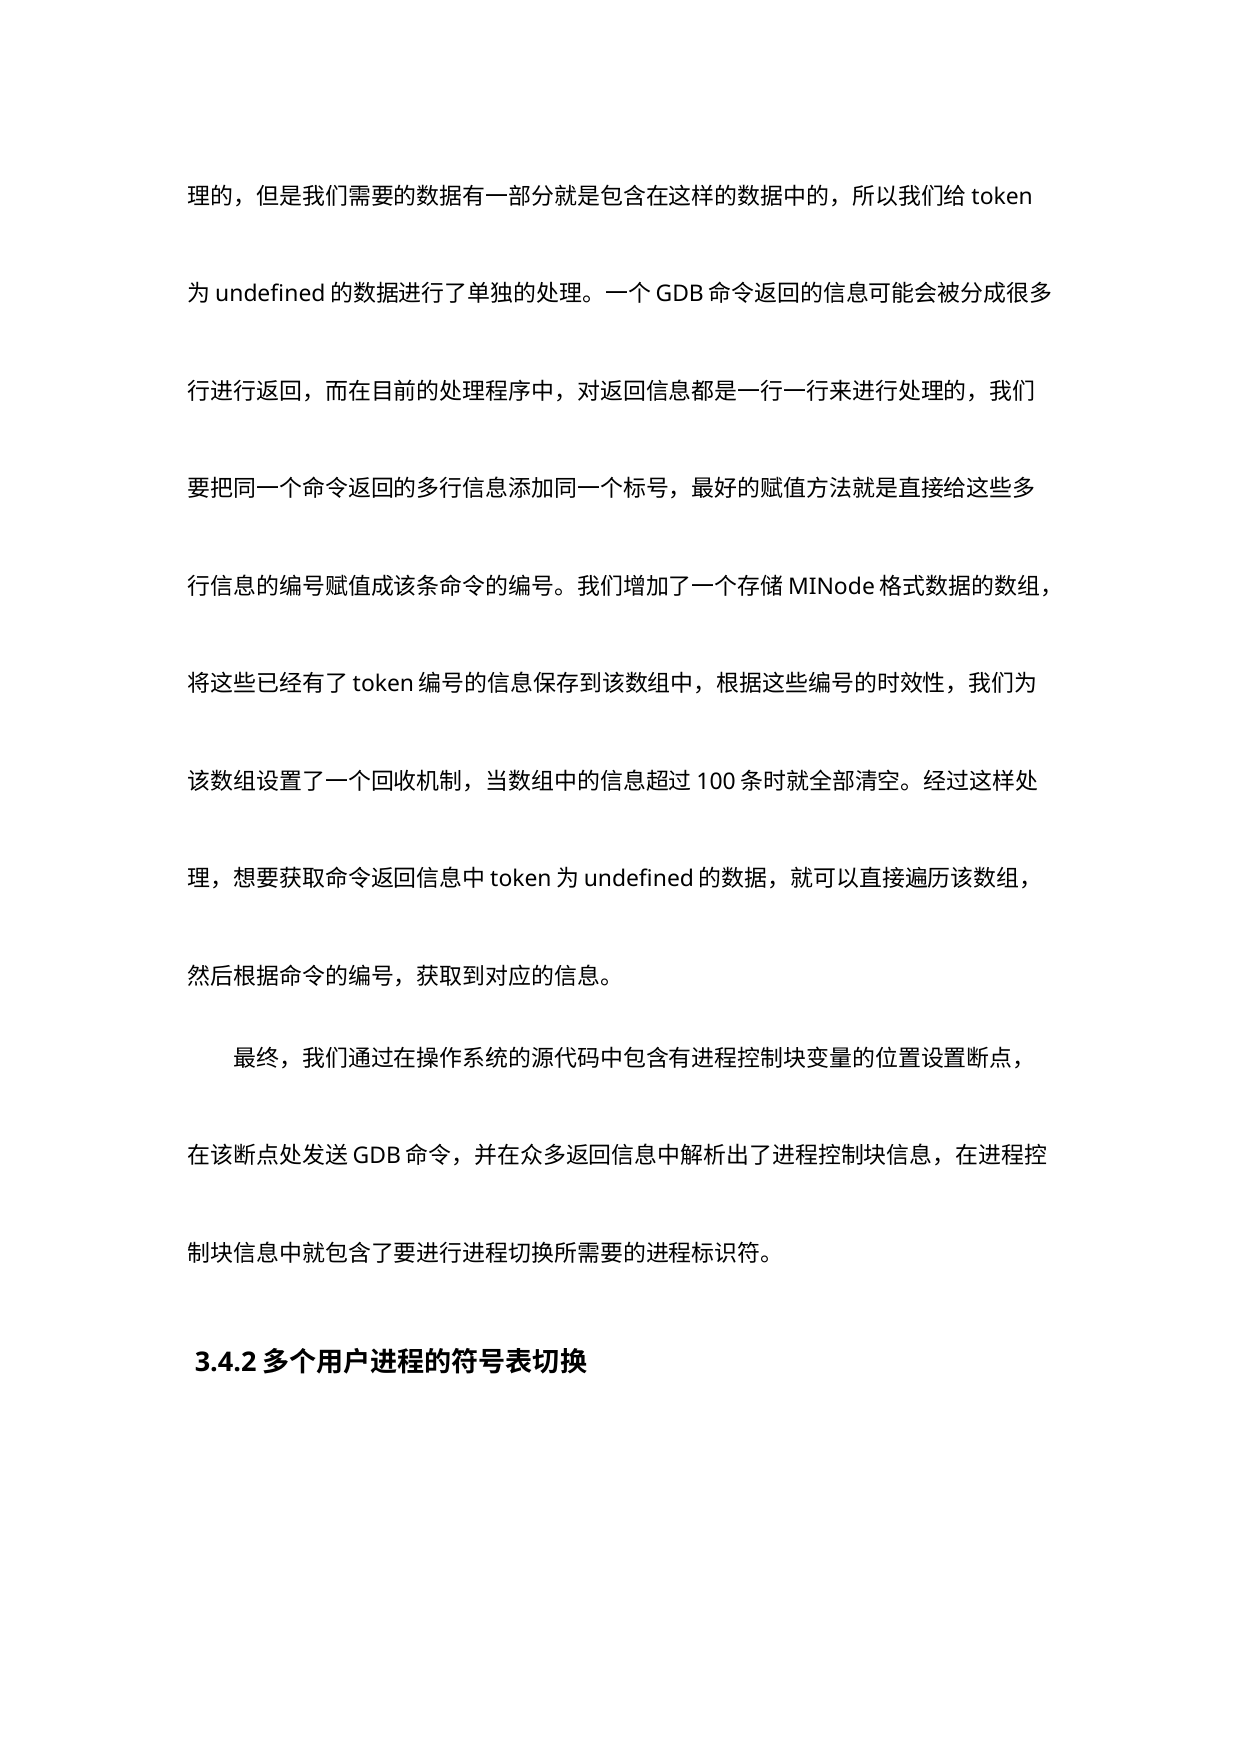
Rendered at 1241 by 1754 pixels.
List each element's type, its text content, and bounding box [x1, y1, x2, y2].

text 3.4.2多个用户进程的符号表切换 [187, 1327, 1053, 1392]
text 最终，我们通过在操作系统的源代码中包含有进程控制块变量的位置设置断点，在该断点处发送GDB命令，并在众多返回信息中解析出了进程控制块信息，在进程控制块信息中就包含了要进行进程切换所需要的进程标识符。 [187, 1023, 1053, 1283]
